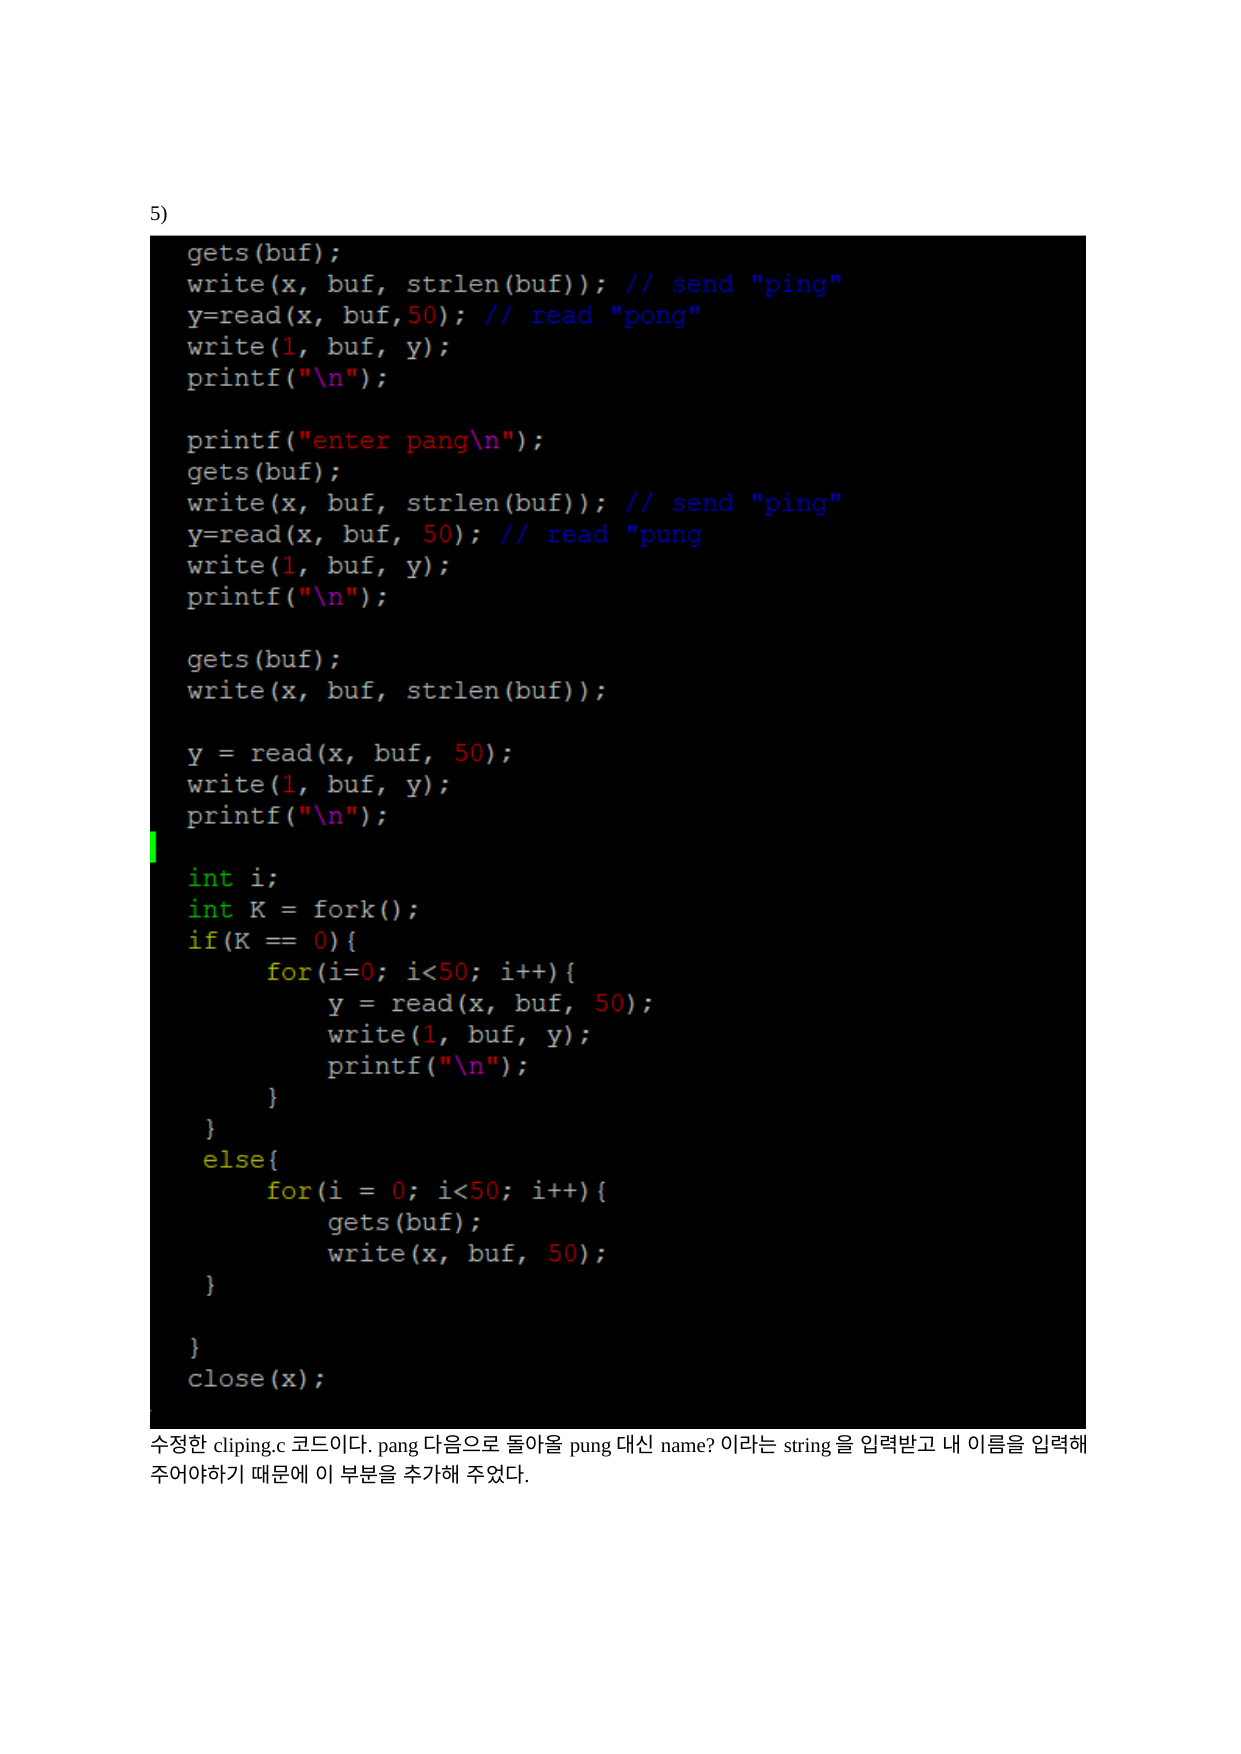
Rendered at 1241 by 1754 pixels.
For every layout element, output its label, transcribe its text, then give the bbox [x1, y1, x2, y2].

text 수정한 cliping.c 코드이다. pang 다음으로 돌아올 pung 대신 name? 이라는 string을 입력받고 내 이름을 입력해 주어야하기 때문에 이 부분을 추가해 주었다. [150, 1428, 1090, 1489]
picture [150, 225, 1086, 1429]
text 5) [150, 201, 1090, 225]
